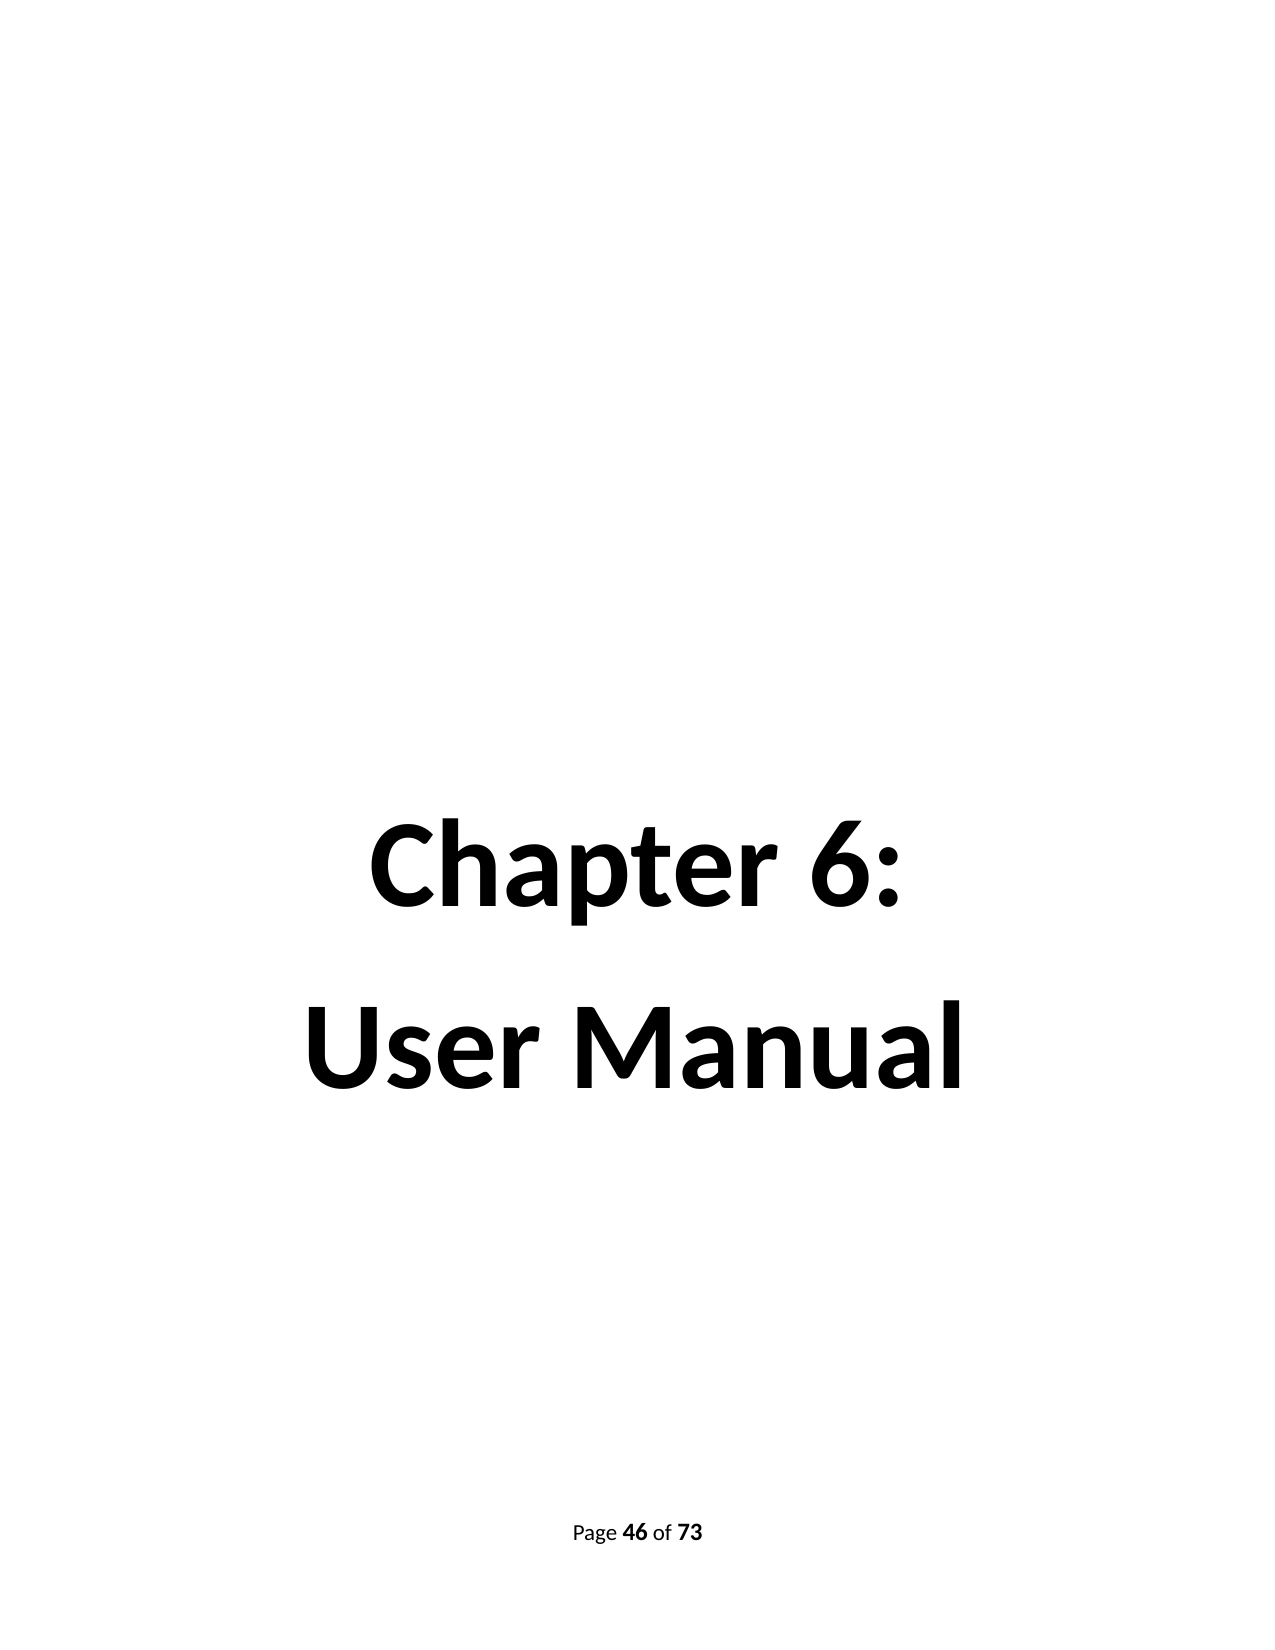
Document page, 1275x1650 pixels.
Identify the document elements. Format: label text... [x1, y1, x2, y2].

text Chapter 6: [150, 785, 1125, 938]
text User Manual [150, 967, 1125, 1119]
